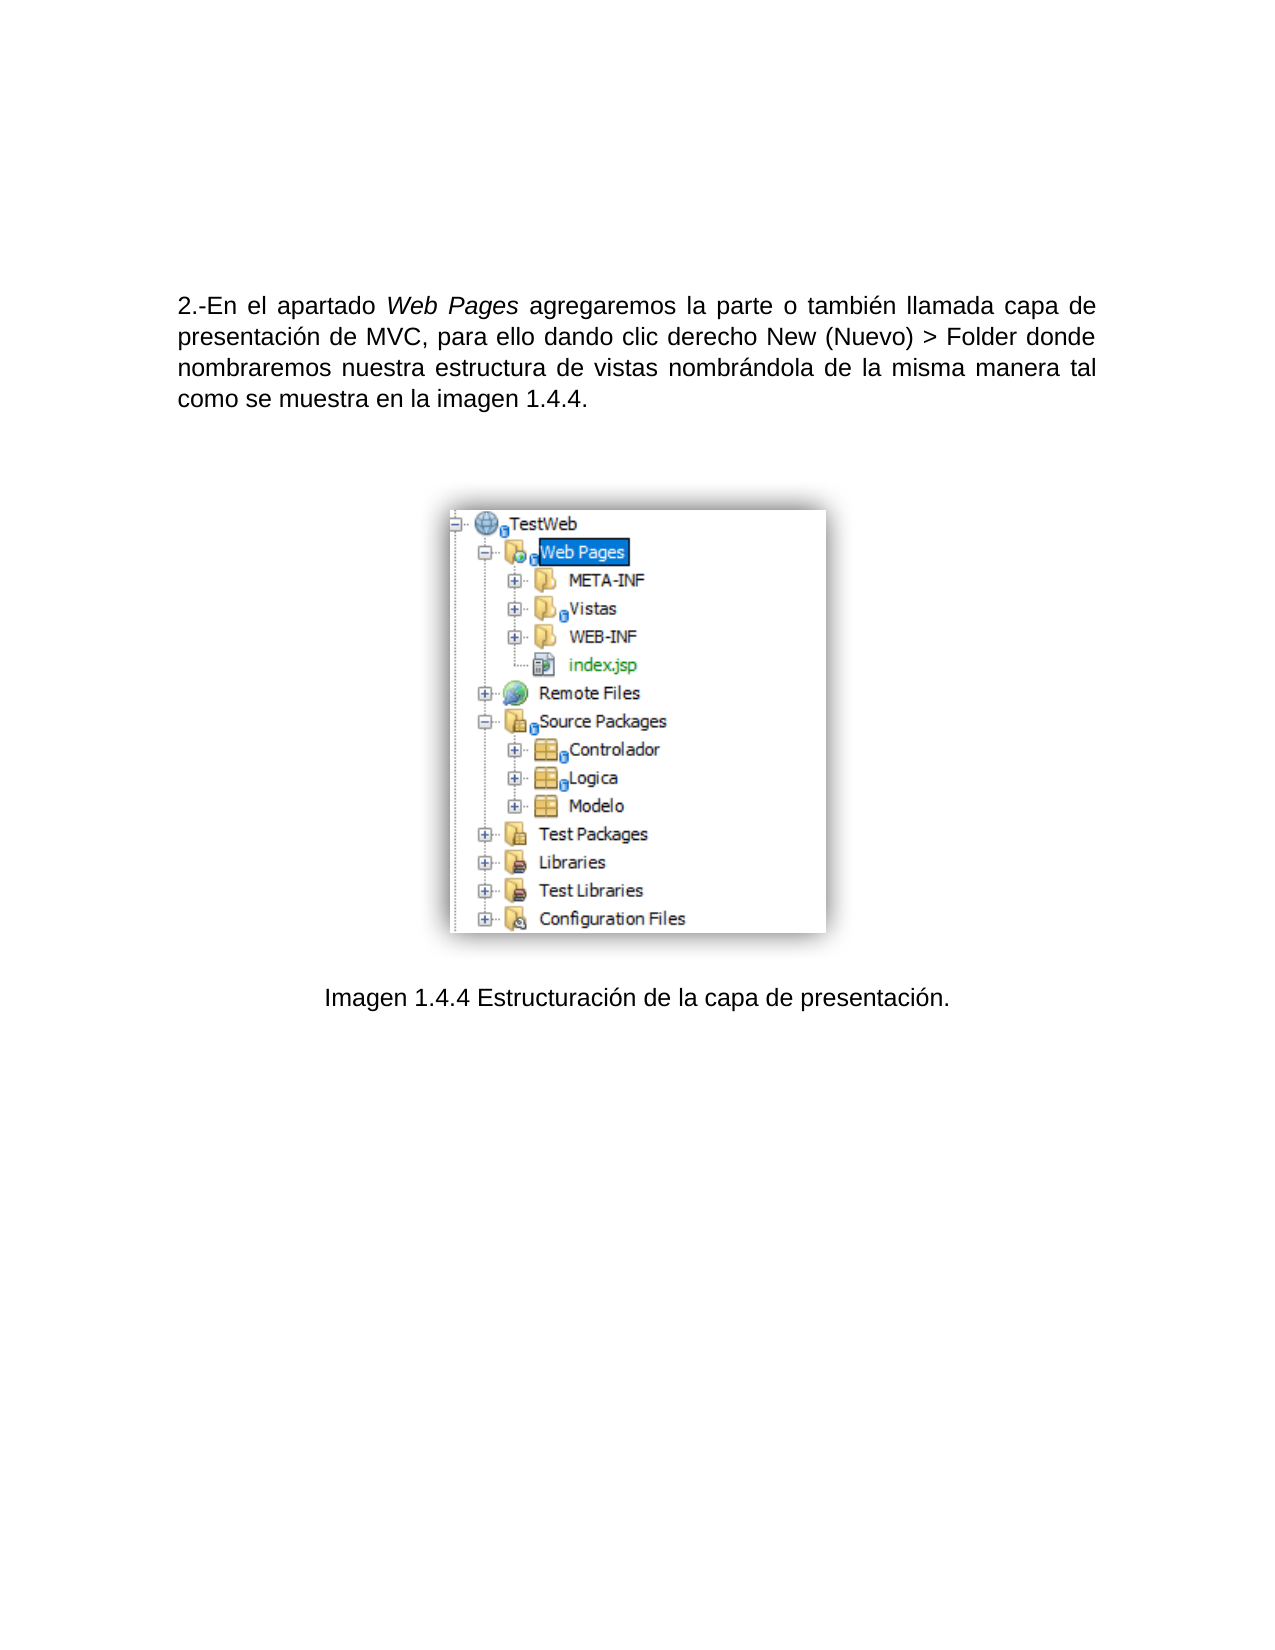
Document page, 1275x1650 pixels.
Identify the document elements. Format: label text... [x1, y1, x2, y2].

text Imagen 1.4.4 Estructuración de la capa de presentación. [177, 983, 1098, 1011]
text 2.-En el apartado Web Pages agregaremos la parte o también llamada capa de presentación de MVC, para ello dando clic derecho New (Nuevo) > Folder donde nombraremos nuestra estructura de vistas nombrándola de la misma manera tal como se muestra en la imagen 1.4.4. [177, 291, 1098, 413]
picture [450, 510, 826, 933]
